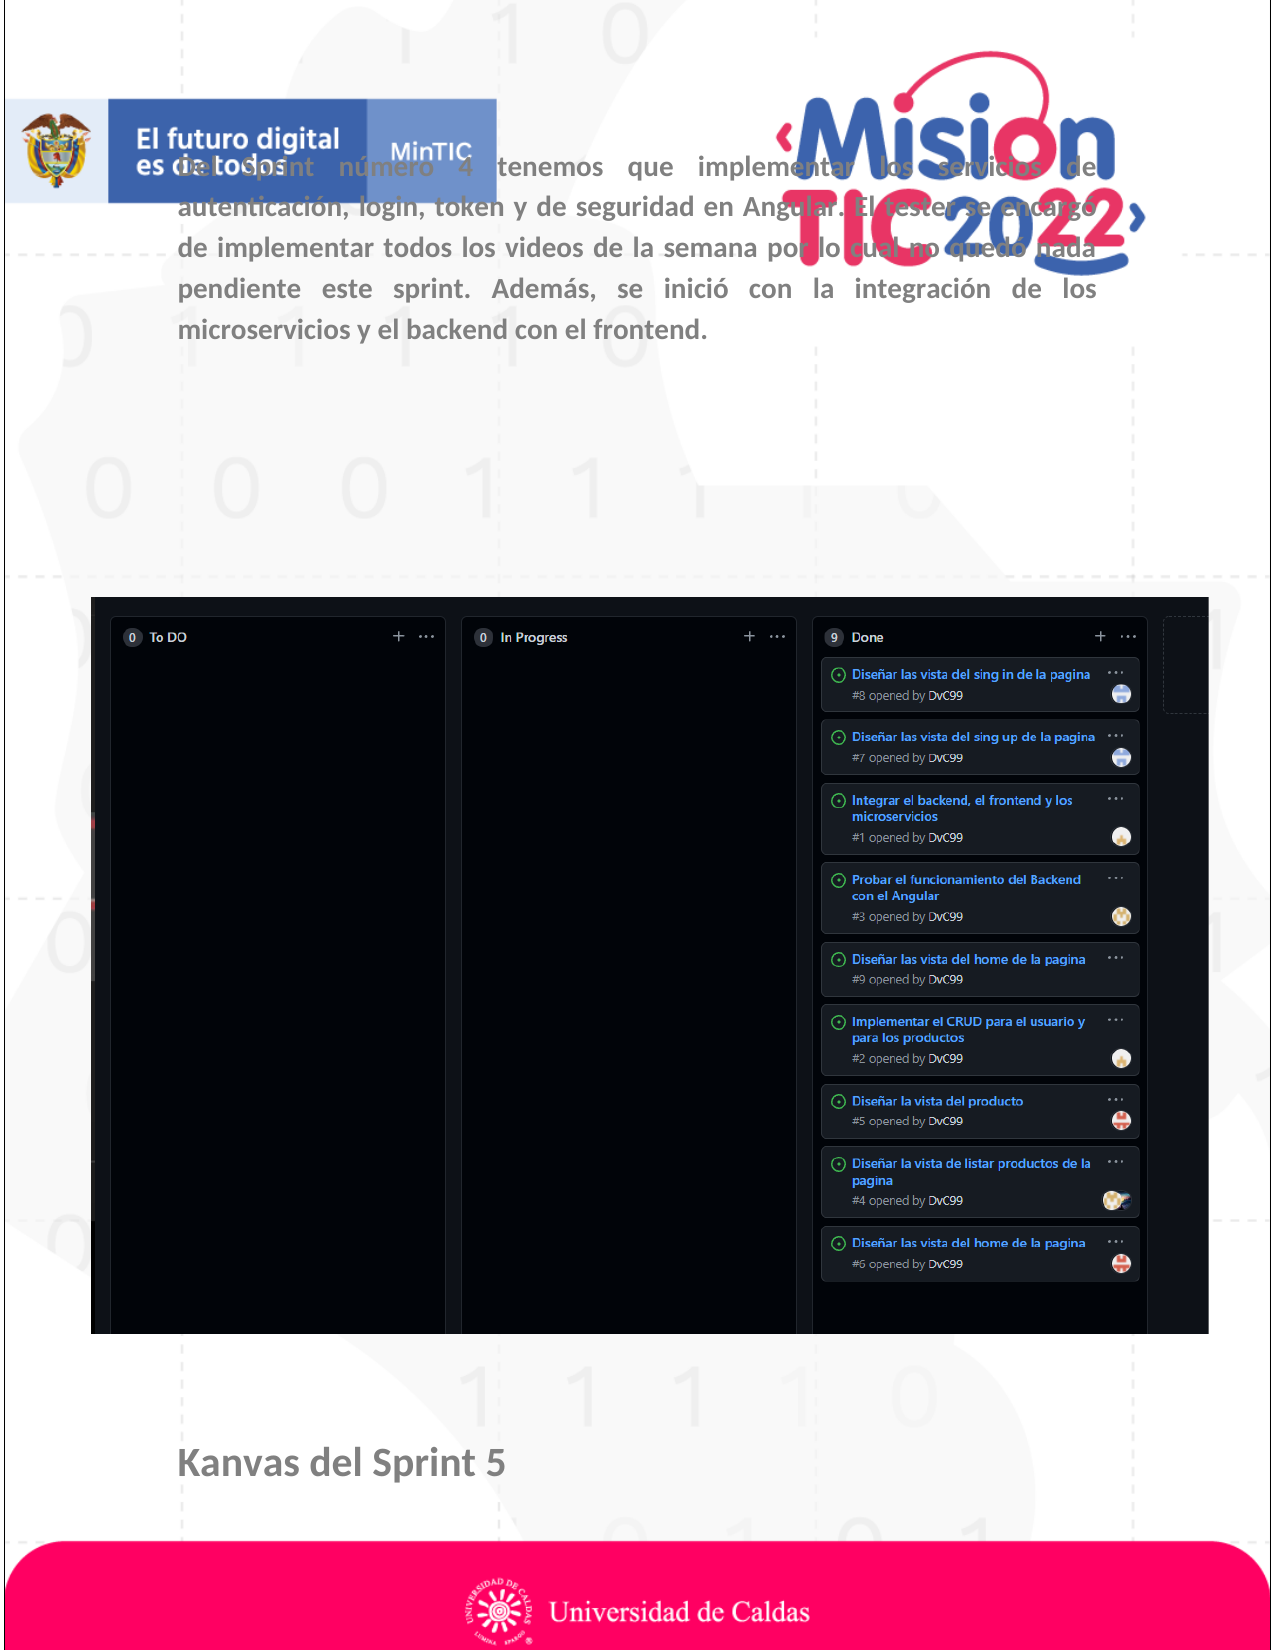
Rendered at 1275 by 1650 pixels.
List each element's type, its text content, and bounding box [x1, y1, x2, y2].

picture [5, 0, 1270, 1650]
text Del Sprint número 4 tenemos que implementar los servicios de autenticación, login, token y de seguridad en Angular. El tester se encargó de implementar todos los videos de la semana por lo cual no quedó nada pendiente este sprint. Además, se inició con la integración de los microservicios y el backend con el frontend. [177, 148, 1098, 347]
text Kanvas del Sprint 5 [177, 1436, 1098, 1487]
